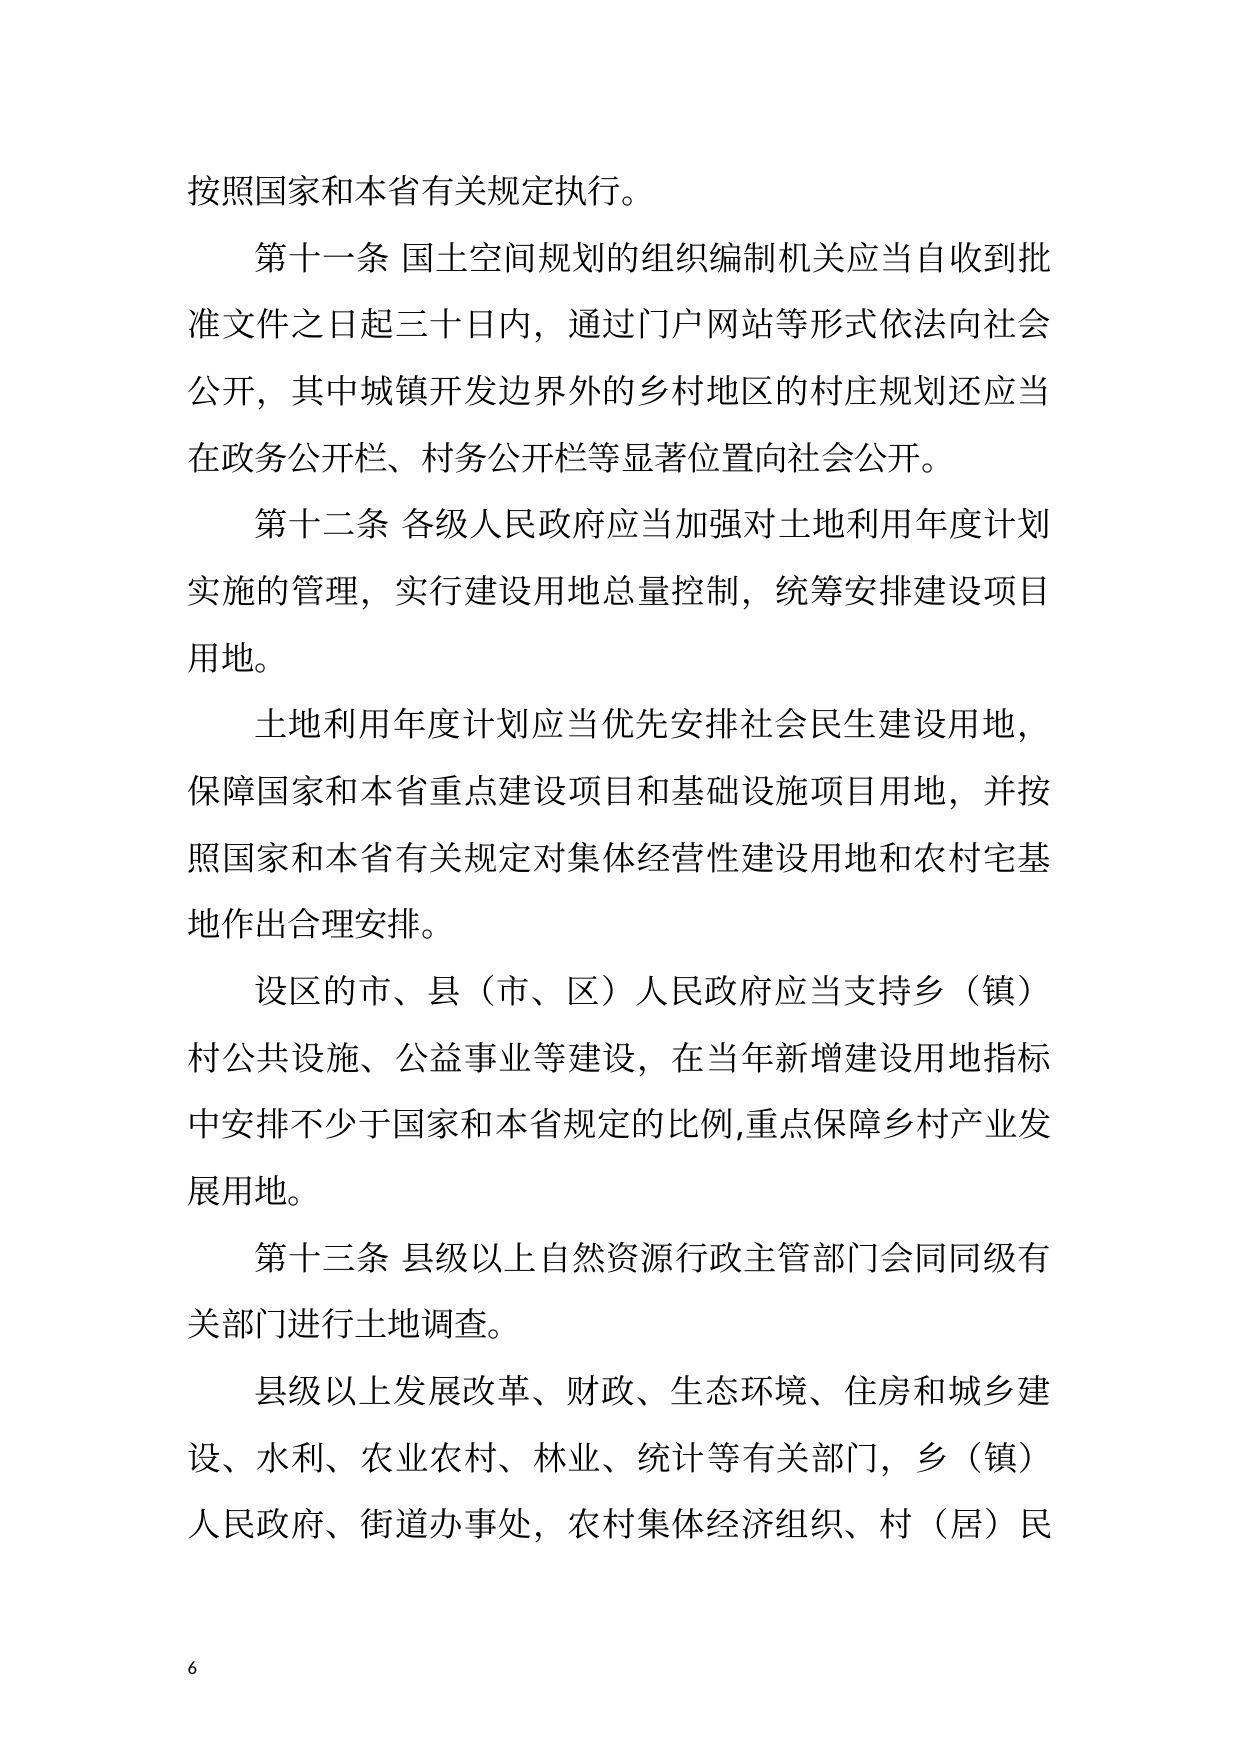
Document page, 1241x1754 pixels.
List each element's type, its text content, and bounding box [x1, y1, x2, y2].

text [187, 1350, 1053, 1550]
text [187, 150, 1053, 217]
text 第十一条 国土空间规划的组织编制机关应当自收到批准文件之日起三十日内，通过门户网站等形式依法向社会公开，其中城镇开发边界外的乡村地区的村庄规划还应当在政务公开栏、村务公开栏等显著位置向社会公开。 [187, 217, 1053, 483]
text 设区的市、县（市、区）人民政府应当支持乡（镇）村公共设施、公益事业等建设，在当年新增建设用地指标中安排不少于国家和本省规定的比例,重点保障乡村产业发展用地。 [187, 950, 1053, 1217]
text 第十三条 县级以上自然资源行政主管部门会同同级有关部门进行土地调查。 [187, 1217, 1053, 1350]
text 土地利用年度计划应当优先安排社会民生建设用地，保障国家和本省重点建设项目和基础设施项目用地，并按照国家和本省有关规定对集体经营性建设用地和农村宅基地作出合理安排。 [187, 683, 1053, 950]
text 第十二条 各级人民政府应当加强对土地利用年度计划实施的管理，实行建设用地总量控制，统筹安排建设项目用地。 [187, 483, 1053, 683]
